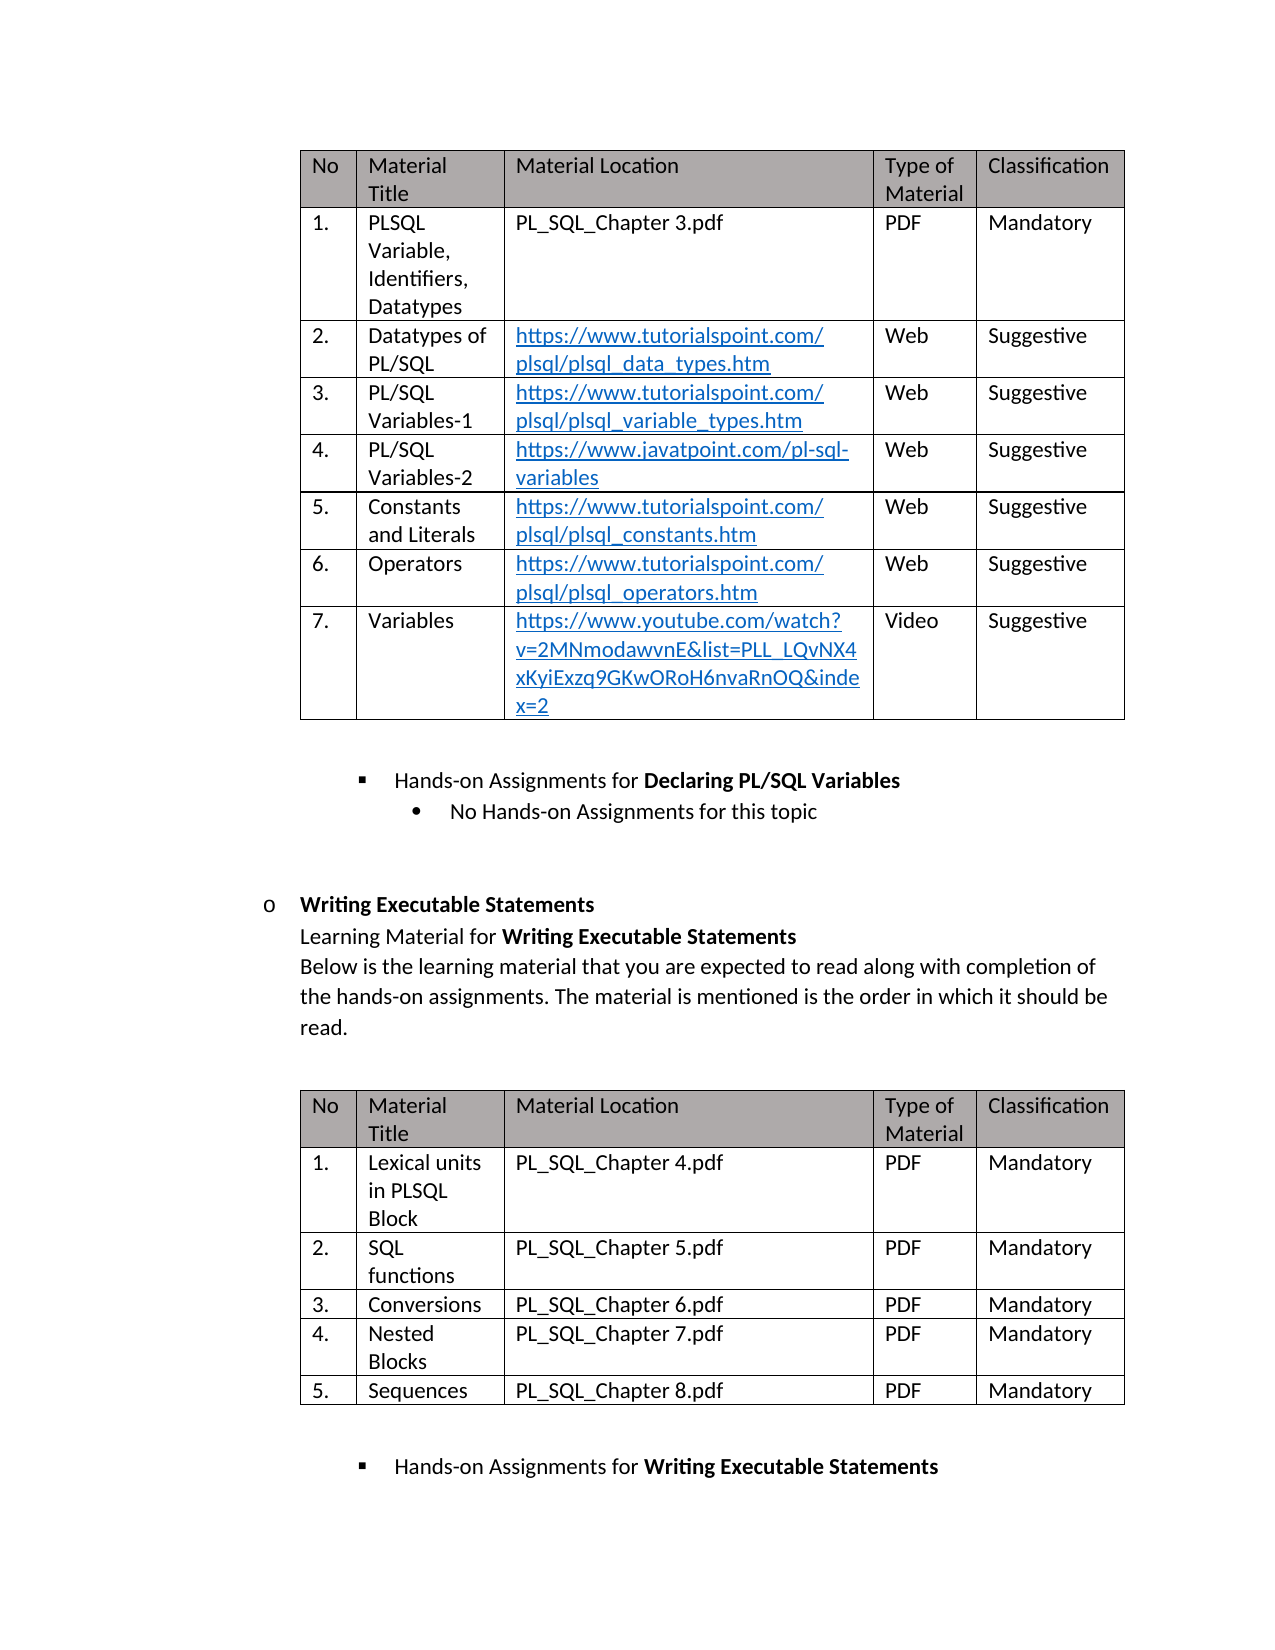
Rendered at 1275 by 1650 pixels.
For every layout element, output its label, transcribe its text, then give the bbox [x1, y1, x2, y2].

table_cell 2. [301, 321, 356, 377]
table_cell Web [874, 550, 976, 606]
table_cell Suggestive [977, 321, 1124, 377]
table_cell PDF [874, 1319, 976, 1375]
table_cell Mandatory [977, 1148, 1124, 1232]
list Writing Executable Statements [262, 891, 1125, 920]
table_cell https://www.tutorialspoint.com/plsql/plsql_data_types.htm [505, 321, 873, 377]
table_cell SQL functions [357, 1233, 504, 1289]
table_cell PDF [874, 1233, 976, 1289]
table_cell Datatypes of PL/SQL [357, 321, 504, 377]
table_cell Suggestive [977, 607, 1124, 719]
table_cell PL/SQL Variables-1 [357, 378, 504, 434]
table_cell PL_SQL_Chapter 6.pdf [505, 1290, 873, 1318]
table_cell PDF [874, 208, 976, 320]
table_cell PL_SQL_Chapter 7.pdf [505, 1319, 873, 1375]
table_cell Suggestive [977, 493, 1124, 548]
table_cell https://www.tutorialspoint.com/plsql/plsql_operators.htm [505, 550, 873, 606]
list Hands-on Assignments for Declaring PL/SQL Variables [357, 767, 1125, 795]
table_cell Mandatory [977, 1319, 1124, 1375]
table_cell Sequences [357, 1376, 504, 1404]
table_cell 3. [301, 378, 356, 434]
table_cell 4. [301, 435, 356, 491]
list No Hands-on Assignments for this topic [412, 797, 1125, 825]
table_cell PL_SQL_Chapter 5.pdf [505, 1233, 873, 1289]
table_cell 1. [301, 1148, 356, 1232]
table_cell Suggestive [977, 435, 1124, 491]
table_cell Lexical units in PLSQL Block [357, 1148, 504, 1232]
table_cell Operators [357, 550, 504, 606]
table_cell https://www.javatpoint.com/pl-sql-variables [505, 435, 873, 491]
table_header Material Location [505, 151, 873, 207]
table_cell Suggestive [977, 550, 1124, 606]
table_header Type of Material [874, 1091, 976, 1147]
table_cell Mandatory [977, 208, 1124, 320]
table_cell 6. [301, 550, 356, 606]
table_header Material Location [505, 1091, 873, 1147]
table_cell PLSQL Variable, Identifiers, Datatypes [357, 208, 504, 320]
table_cell 7. [301, 607, 356, 719]
table_cell Conversions [357, 1290, 504, 1318]
table_header Type of Material [874, 151, 976, 207]
table_cell Mandatory [977, 1233, 1124, 1289]
table_cell Variables [357, 607, 504, 719]
table_cell 5. [301, 1376, 356, 1404]
list Hands-on Assignments for Writing Executable Statements [357, 1452, 1125, 1480]
table_header No [301, 151, 356, 207]
table_cell PL_SQL_Chapter 4.pdf [505, 1148, 873, 1232]
table_cell PDF [874, 1290, 976, 1318]
list Learning Material for Writing Executable Statements [300, 922, 1125, 950]
table_cell 1. [301, 208, 356, 320]
list Below is the learning material that you are expected to read along with completion of the hands-on assignments. The material is mentioned is the order in which it should be read. [300, 952, 1125, 1041]
table_header Material Title [357, 151, 504, 207]
table_header No [301, 1091, 356, 1147]
table_cell Suggestive [977, 378, 1124, 434]
table_cell Video [874, 607, 976, 719]
table_cell 4. [301, 1319, 356, 1375]
table_cell https://www.tutorialspoint.com/plsql/plsql_variable_types.htm [505, 378, 873, 434]
table_cell PL_SQL_Chapter 3.pdf [505, 208, 873, 320]
table_cell Constants and Literals [357, 493, 504, 548]
table_header Material Title [357, 1091, 504, 1147]
table_cell Mandatory [977, 1376, 1124, 1404]
table_cell Web [874, 493, 976, 548]
table_cell Mandatory [977, 1290, 1124, 1318]
table_cell https://www.youtube.com/watch?v=2MNmodawvnE&list=PLL_LQvNX4xKyiExzq9GKwORoH6nvaRnOQ&index=2 [505, 607, 873, 719]
table_cell PDF [874, 1376, 976, 1404]
table_cell PDF [874, 1148, 976, 1232]
table_cell PL_SQL_Chapter 8.pdf [505, 1376, 873, 1404]
table_cell 3. [301, 1290, 356, 1318]
table_header Classification [977, 151, 1124, 207]
table_cell PL/SQL Variables-2 [357, 435, 504, 491]
table_cell Web [874, 321, 976, 377]
table_cell Web [874, 378, 976, 434]
table_header Classification [977, 1091, 1124, 1147]
table_cell https://www.tutorialspoint.com/plsql/plsql_constants.htm [505, 493, 873, 548]
table_cell Nested Blocks [357, 1319, 504, 1375]
table_cell 2. [301, 1233, 356, 1289]
table_cell 5. [301, 493, 356, 548]
table_cell Web [874, 435, 976, 491]
